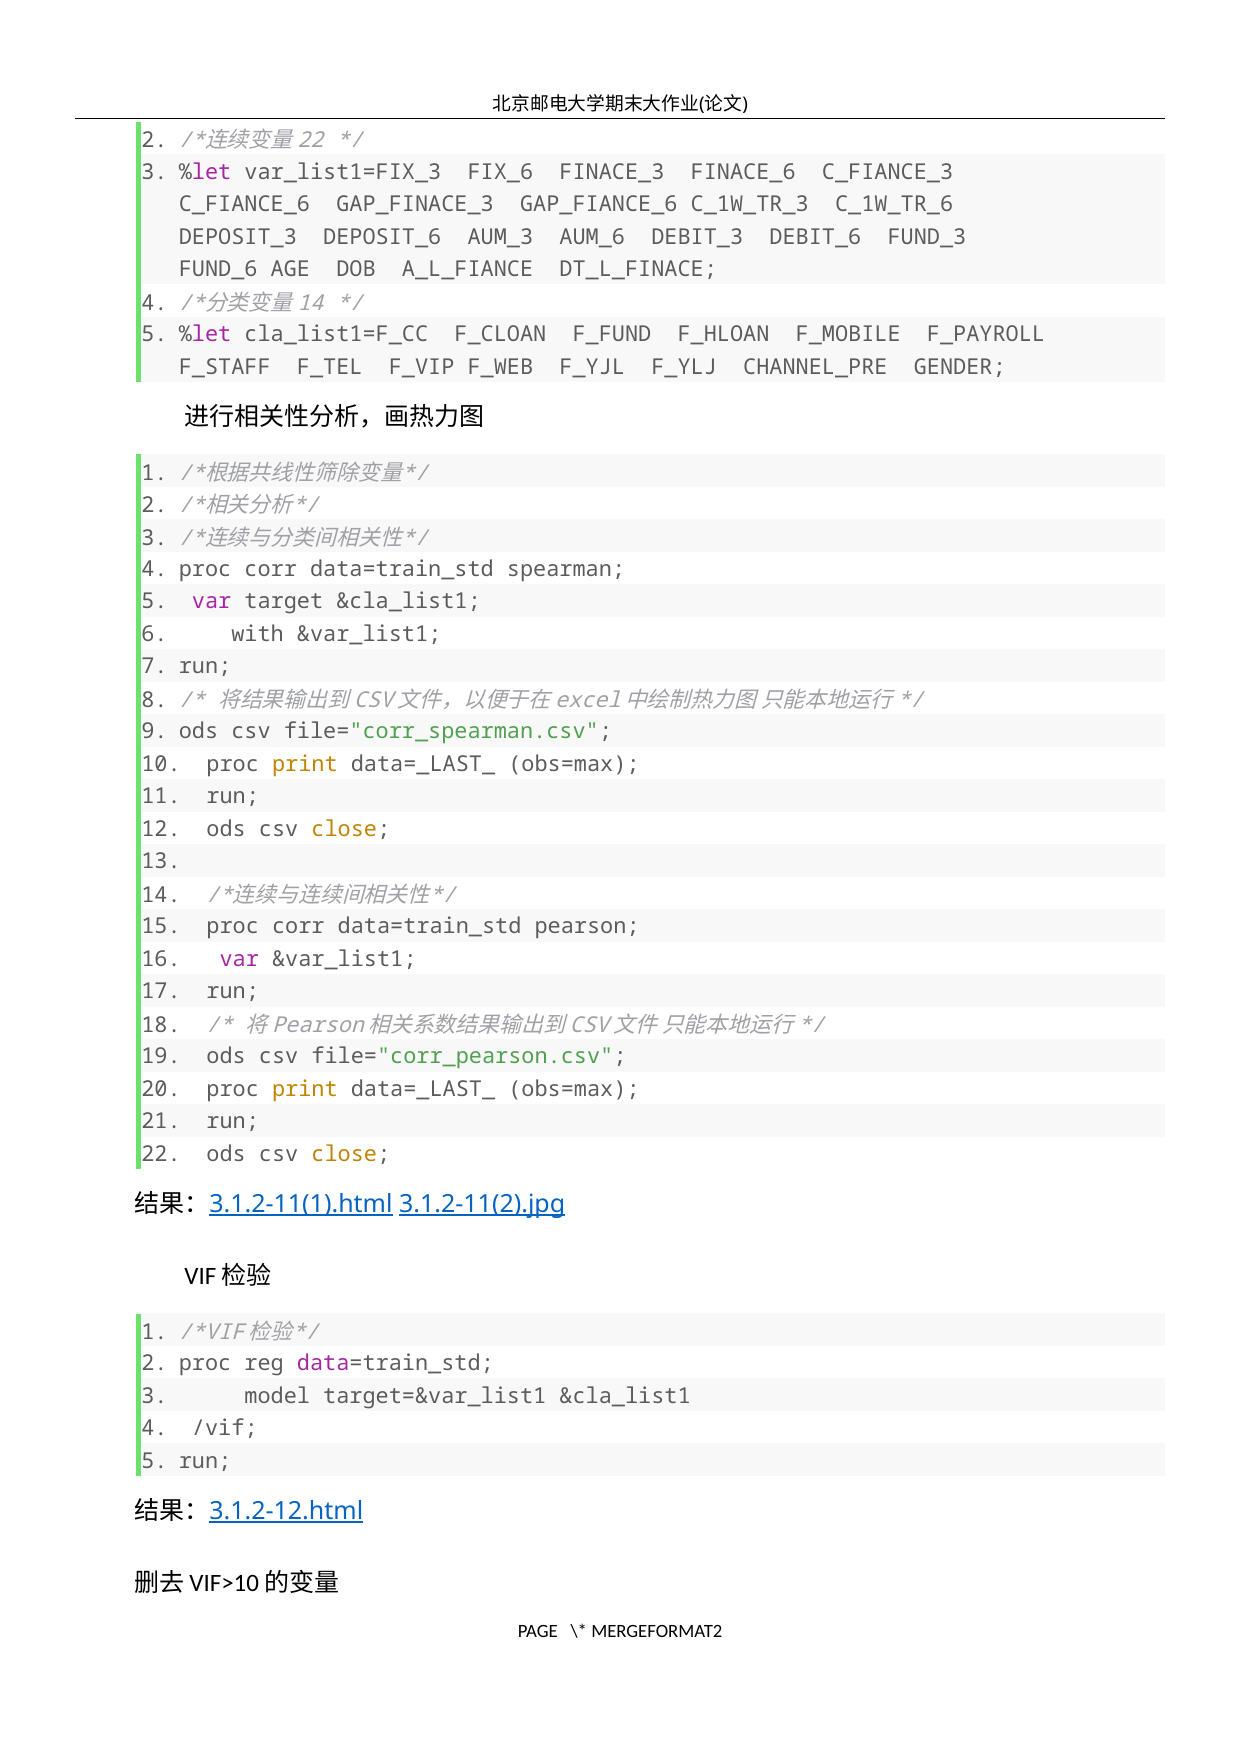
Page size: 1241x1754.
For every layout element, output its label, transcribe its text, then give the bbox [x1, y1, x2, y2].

list with &var_list1; [141, 617, 1165, 649]
list proc print data=_LAST_ (obs=max); [141, 1072, 1165, 1104]
list ods csv file="corr_pearson.csv"; [141, 1039, 1165, 1072]
list model target=&var_list1 &cla_list1 [141, 1378, 1165, 1411]
list proc reg data=train_std; [141, 1346, 1165, 1378]
list /*分类变量 14 */ [141, 284, 1165, 317]
list ods csv file="corr_spearman.csv"; [141, 714, 1165, 747]
list /*根据共线性筛除变量*/ [141, 454, 1165, 487]
list %let var_list1=FIX_3 FIX_6 FINACE_3 FINACE_6 C_FIANCE_3 C_FIANCE_6 GAP_FINACE_3 GAP_FIANCE_6 C_1W_TR_3 C_1W_TR_6 DEPOSIT_3 DEPOSIT_6 AUM_3 AUM_6 DEBIT_3 DEBIT_6 FUND_3 FUND_6 AGE DOB A_L_FIANCE DT_L_FINACE; [141, 154, 1165, 284]
list run; [141, 1104, 1165, 1137]
text 删去VIF>10的变量 [134, 1548, 1165, 1613]
list run; [141, 779, 1165, 812]
text VIF检验 [134, 1241, 1165, 1306]
list /*VIF检验*/ [136, 1313, 1165, 1346]
text 结果：3.1.2-11(1).html 3.1.2-11(2).jpg [134, 1169, 1165, 1234]
list var &var_list1; [141, 942, 1165, 974]
list /*连续变量 22 */ [141, 122, 1165, 154]
list /*连续与连续间相关性*/ [141, 877, 1165, 909]
list var target &cla_list1; [141, 584, 1165, 617]
list /*相关分析*/ [141, 487, 1165, 519]
list proc corr data=train_std spearman; [141, 552, 1165, 584]
list ods csv close; [141, 812, 1165, 844]
list /* 将结果输出到CSV文件，以便于在excel中绘制热力图 只能本地运行 */ [141, 682, 1165, 714]
list proc print data=_LAST_ (obs=max); [141, 747, 1165, 779]
list /* 将Pearson相关系数结果输出到CSV文件 只能本地运行 */ [141, 1007, 1165, 1039]
list /*连续与分类间相关性*/ [141, 519, 1165, 552]
list run; [141, 1443, 1165, 1476]
list run; [141, 974, 1165, 1007]
text 进行相关性分析，画热力图 [134, 382, 1165, 447]
list /vif; [141, 1411, 1165, 1443]
list ods csv close; [141, 1137, 1165, 1169]
text 结果：3.1.2-12.html [134, 1476, 1165, 1541]
list %let cla_list1=F_CC F_CLOAN F_FUND F_HLOAN F_MOBILE F_PAYROLL F_STAFF F_TEL F_VIP F_WEB F_YJL F_YLJ CHANNEL_PRE GENDER; [141, 317, 1165, 382]
list run; [141, 649, 1165, 682]
list proc corr data=train_std pearson; [141, 909, 1165, 942]
